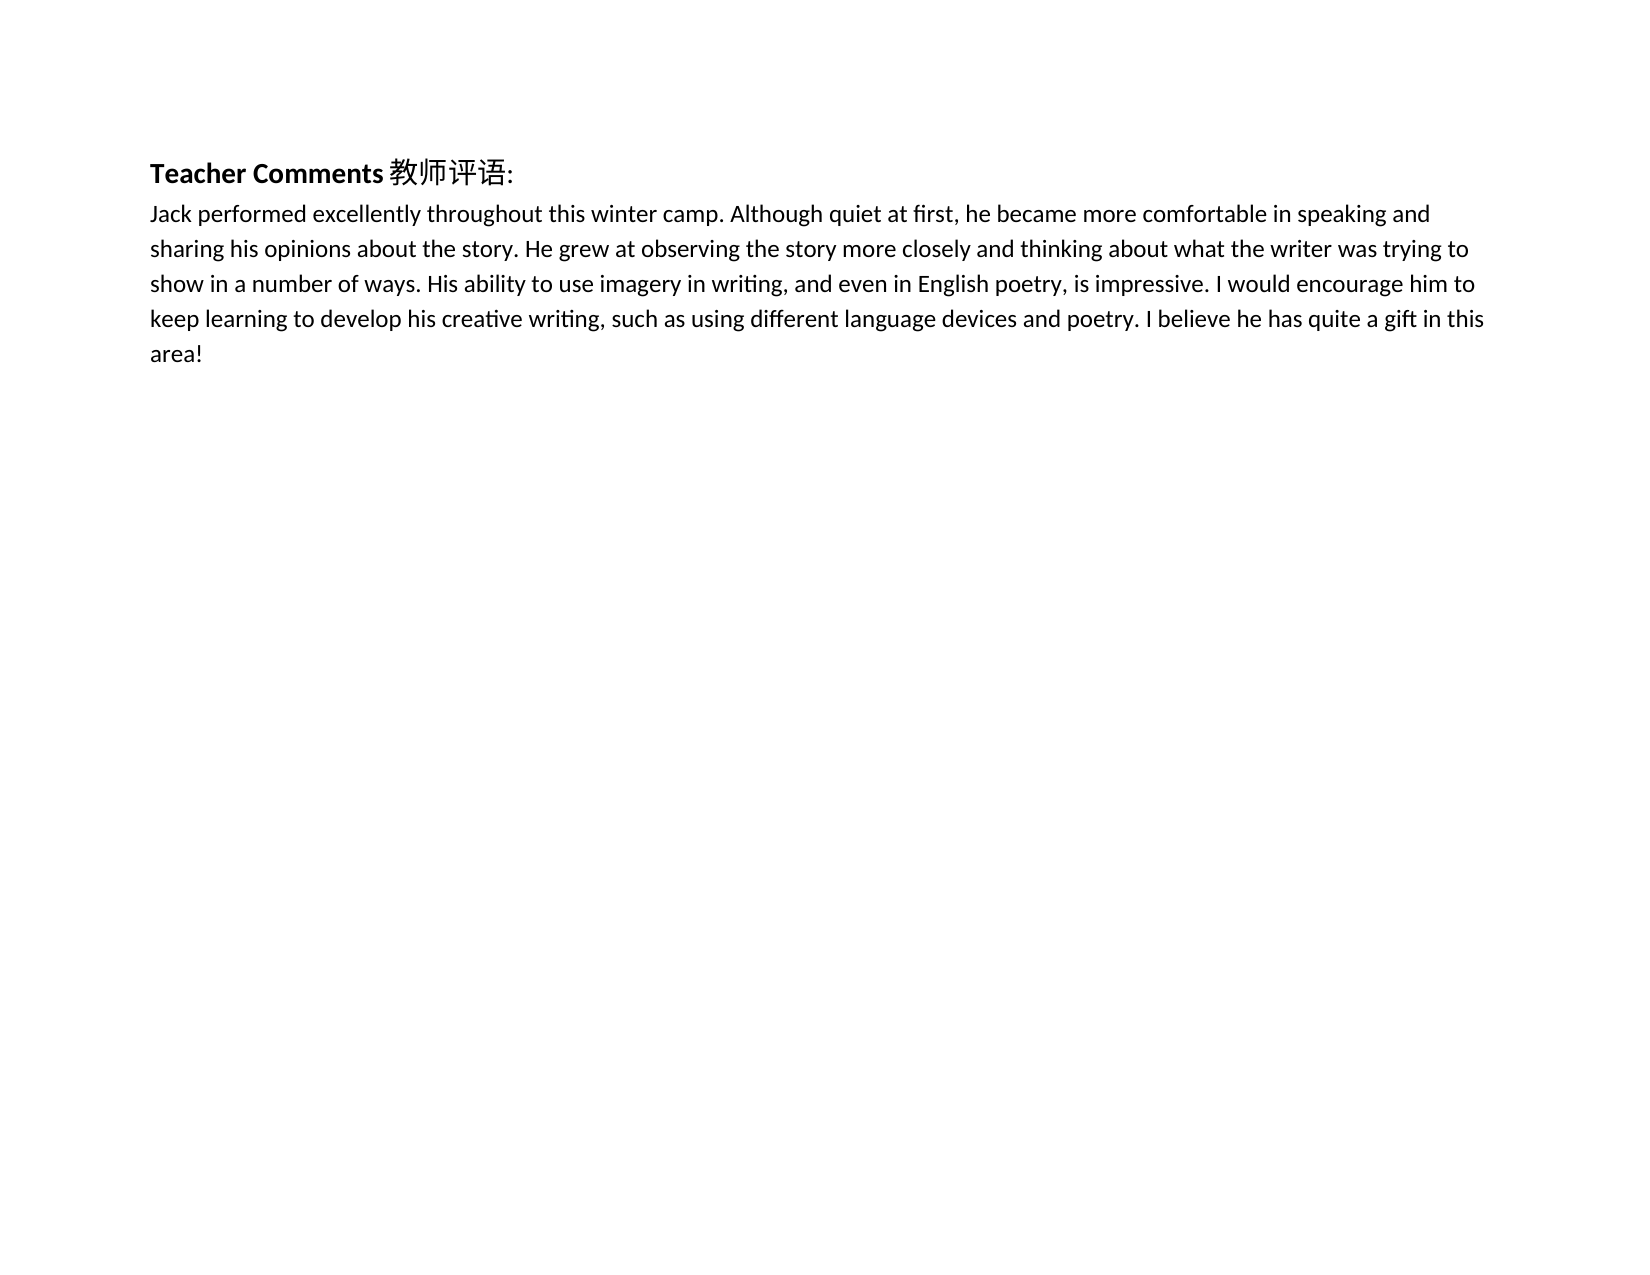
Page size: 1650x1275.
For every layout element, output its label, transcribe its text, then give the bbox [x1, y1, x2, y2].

text Teacher Comments教师评语: [150, 150, 1500, 192]
text Jack performed excellently throughout this winter camp. Although quiet at first, he became more comfortable in speaking and sharing his opinions about the story. He grew at observing the story more closely and thinking about what the writer was trying to show in a number of ways. His ability to use imagery in writing, and even in English poetry, is impressive. I would encourage him to keep learning to develop his creative writing, such as using different language devices and poetry. I believe he has quite a gift in this area! [150, 198, 1500, 369]
